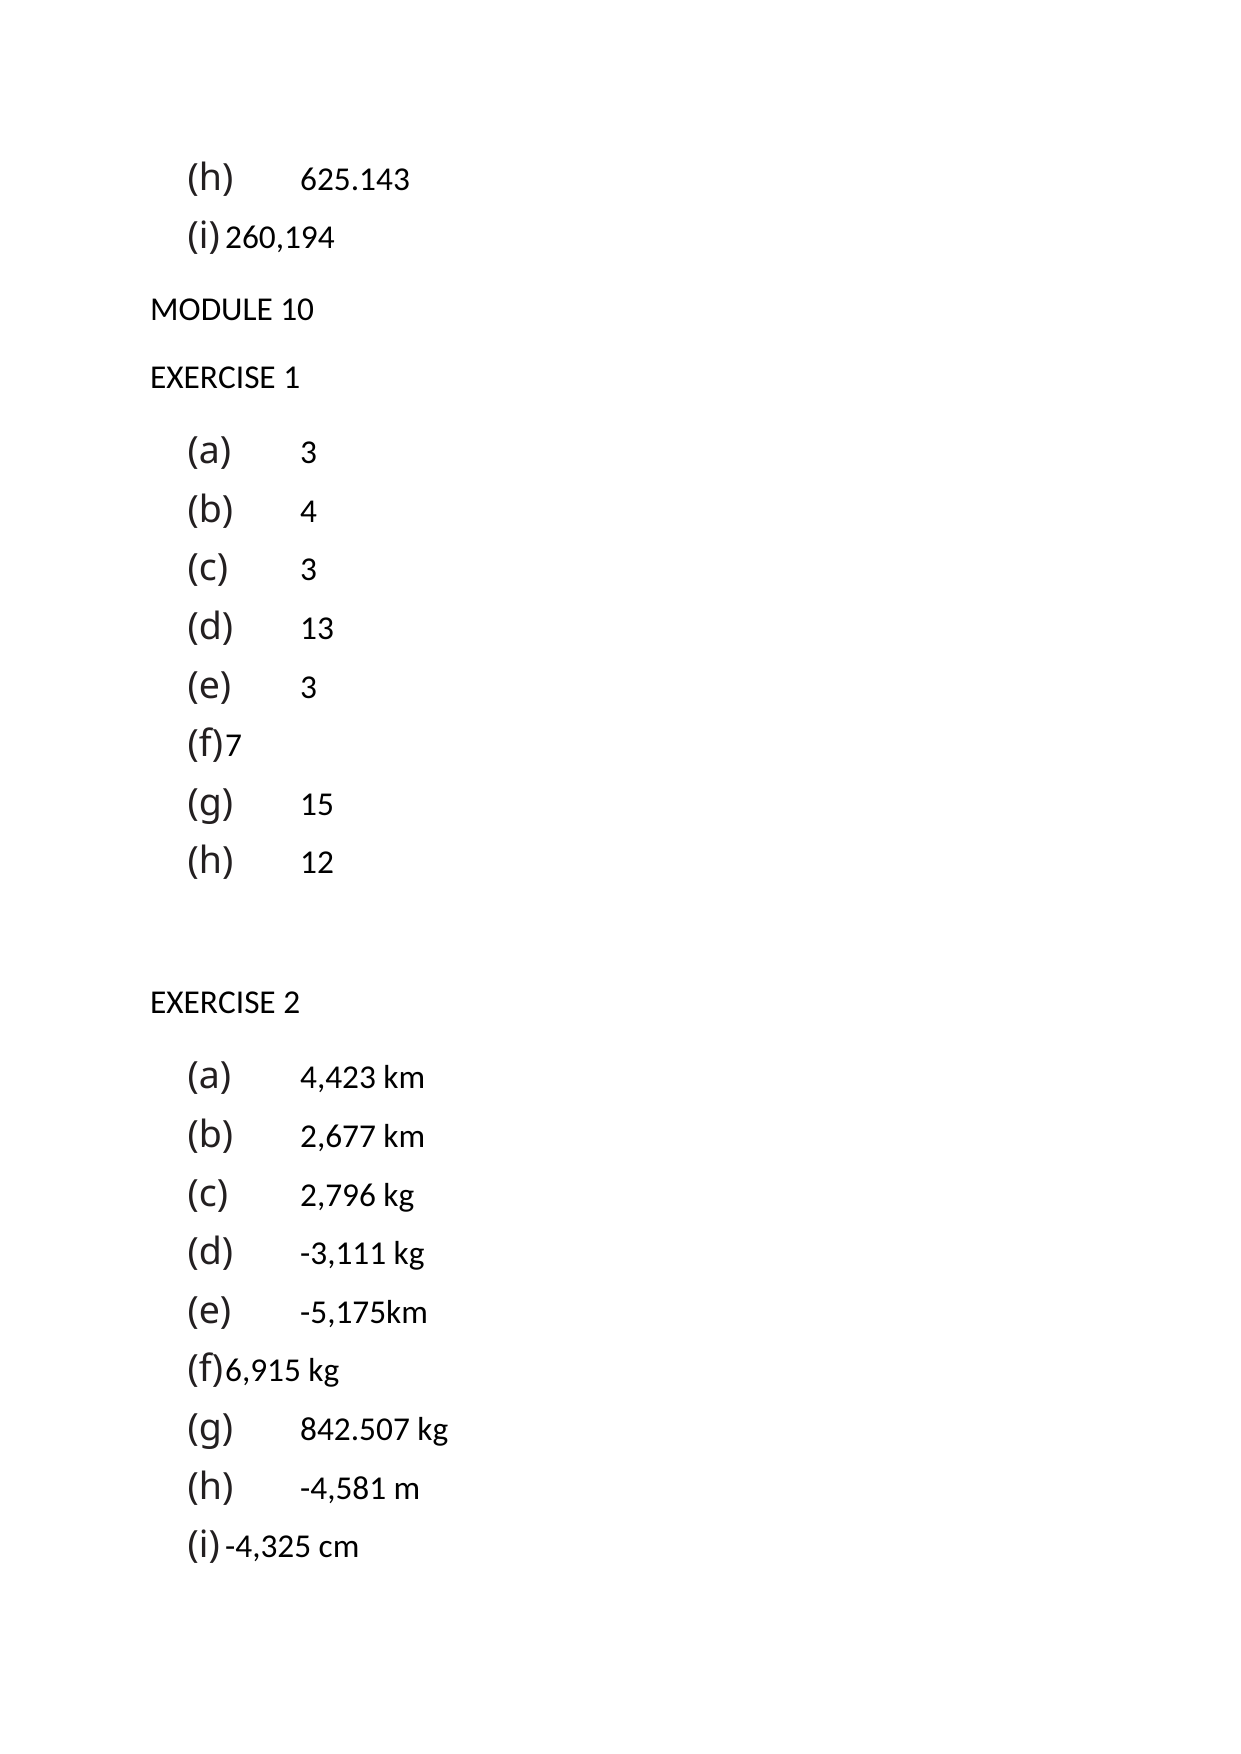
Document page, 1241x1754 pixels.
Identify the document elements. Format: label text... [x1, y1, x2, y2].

list 4,423 km [187, 1048, 1090, 1099]
list 13 [187, 599, 1090, 650]
list 2,677 km [187, 1107, 1090, 1158]
list 4 [187, 482, 1090, 533]
list 625.143 [187, 150, 1090, 201]
text EXERCISE 1 [150, 356, 1090, 396]
list 7 [187, 717, 1090, 768]
list 842.507 kg [187, 1400, 1090, 1451]
list 3 [187, 423, 1090, 474]
list 2,796 kg [187, 1166, 1090, 1217]
list 3 [187, 541, 1090, 592]
text EXERCISE 2 [150, 981, 1090, 1022]
list 260,194 [187, 209, 1090, 260]
list 3 [187, 658, 1090, 709]
list -5,175km [187, 1283, 1090, 1334]
text MODULE 10 [150, 288, 1090, 329]
list -4,325 cm [187, 1518, 1090, 1569]
list -3,111 kg [187, 1224, 1090, 1276]
list -4,581 m [187, 1459, 1090, 1510]
list 6,915 kg [187, 1342, 1090, 1393]
list 15 [187, 775, 1090, 826]
list 12 [187, 834, 1090, 885]
